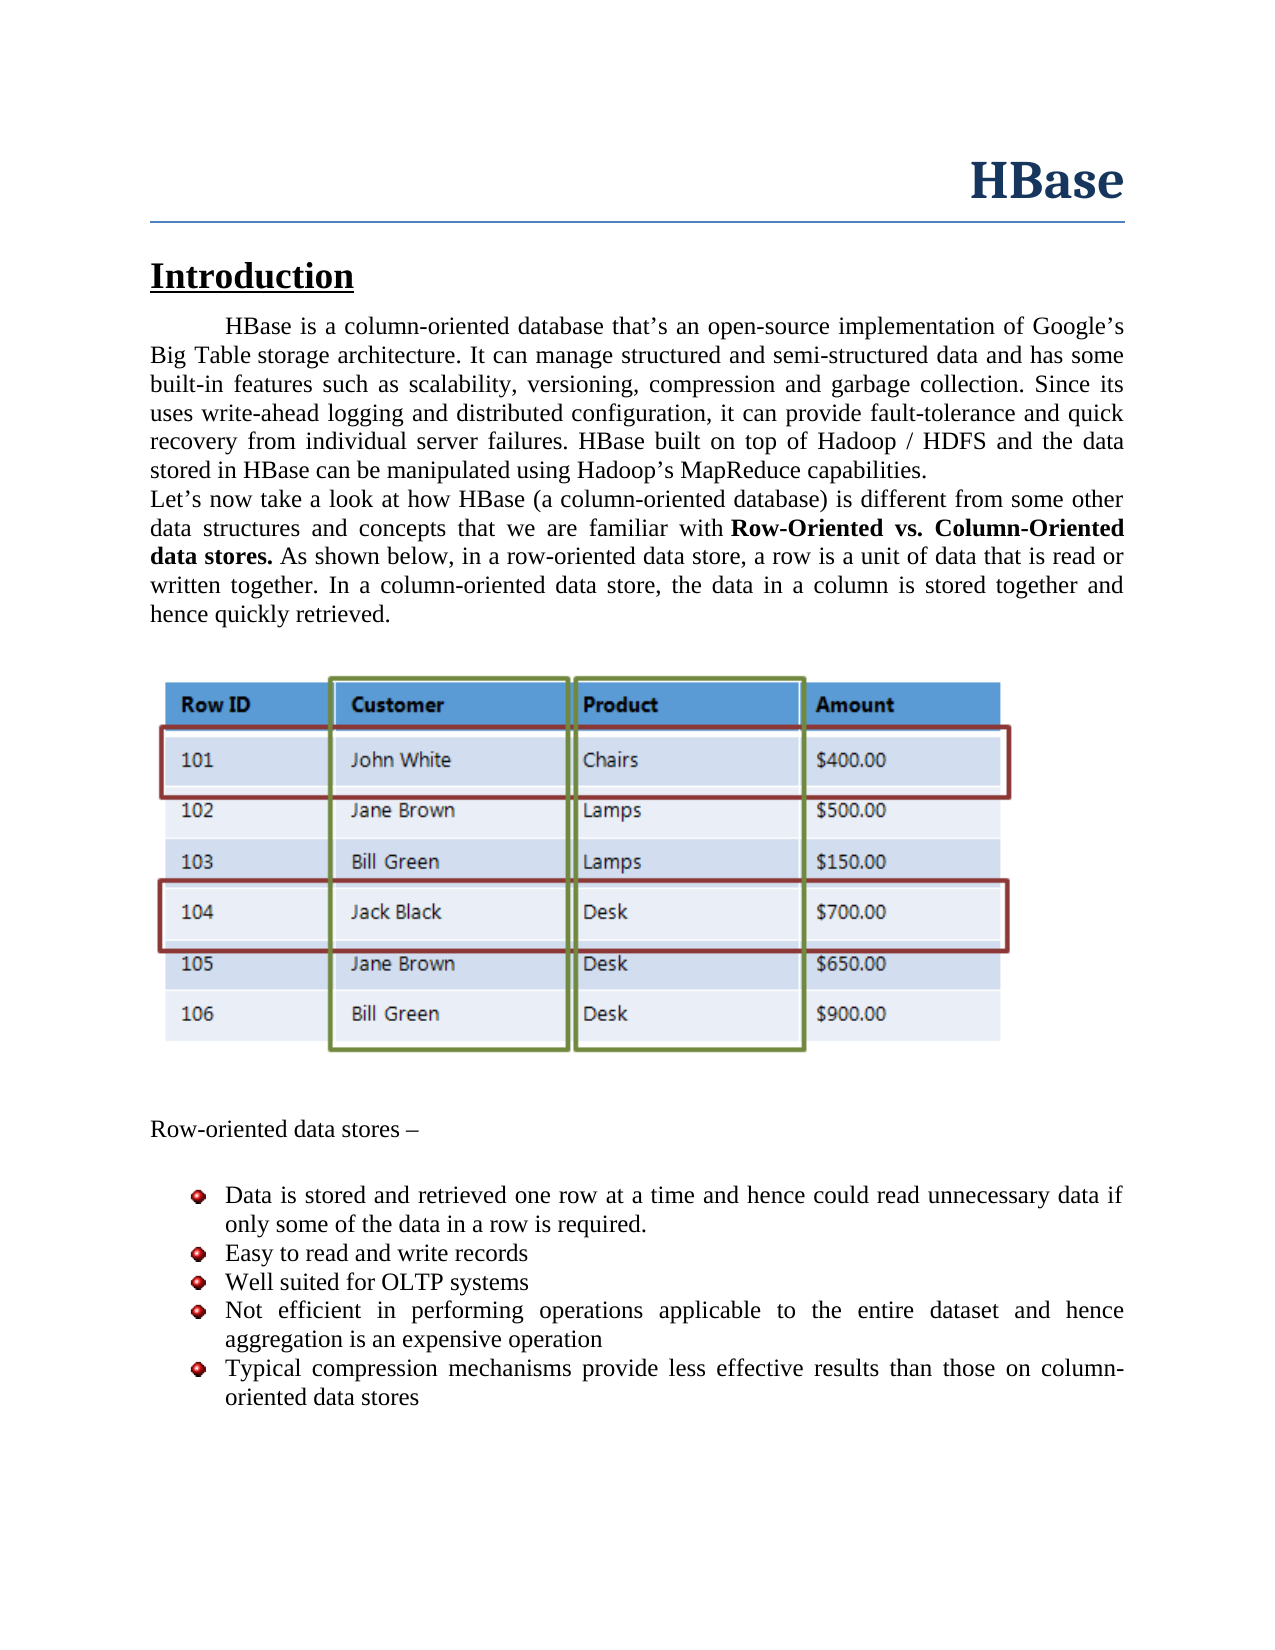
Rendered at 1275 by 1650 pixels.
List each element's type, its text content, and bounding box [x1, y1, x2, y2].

list Not efficient in performing operations applicable to the entire dataset and hence aggregation is an expensive operation [187, 1295, 1125, 1353]
picture [188, 1187, 206, 1204]
picture [188, 1273, 206, 1290]
title HBase [150, 150, 1125, 221]
picture [188, 1244, 206, 1262]
list Easy to read and write records [187, 1238, 1125, 1267]
list Typical compression mechanisms provide less effective results than those on column-oriented data stores [187, 1353, 1125, 1410]
text Introduction [150, 254, 1125, 297]
list Data is stored and retrieved one row at a time and hence could read unnecessary data if only some of the data in a row is required. [187, 1180, 1125, 1238]
text HBase is a column-oriented database that’s an open-source implementation of Google’s Big Table storage architecture. It can manage structured and semi-structured data and has some built-in features such as scalability, versioning, compression and garbage collection. Since its uses write-ahead logging and distributed configuration, it can provide fault-tolerance and quick recovery from individual server failures. HBase built on top of Hadoop / HDFS and the data stored in HBase can be manipulated using Hadoop’s MapReduce capabilities. [150, 311, 1125, 484]
picture [188, 1302, 206, 1319]
text Let’s now take a look at how HBase (a column-oriented database) is different from some other data structures and concepts that we are familiar with Row-Oriented vs. Column-Oriented data stores. As shown below, in a row-oriented data store, a row is a unit of data that is read or written together. In a column-oriented data store, the data in a column is stored together and hence quickly retrieved. [150, 484, 1125, 628]
list Well suited for OLTP systems [187, 1267, 1125, 1295]
text Row-oriented data stores – [150, 1105, 1125, 1143]
picture [150, 656, 1035, 1068]
picture [188, 1359, 206, 1377]
